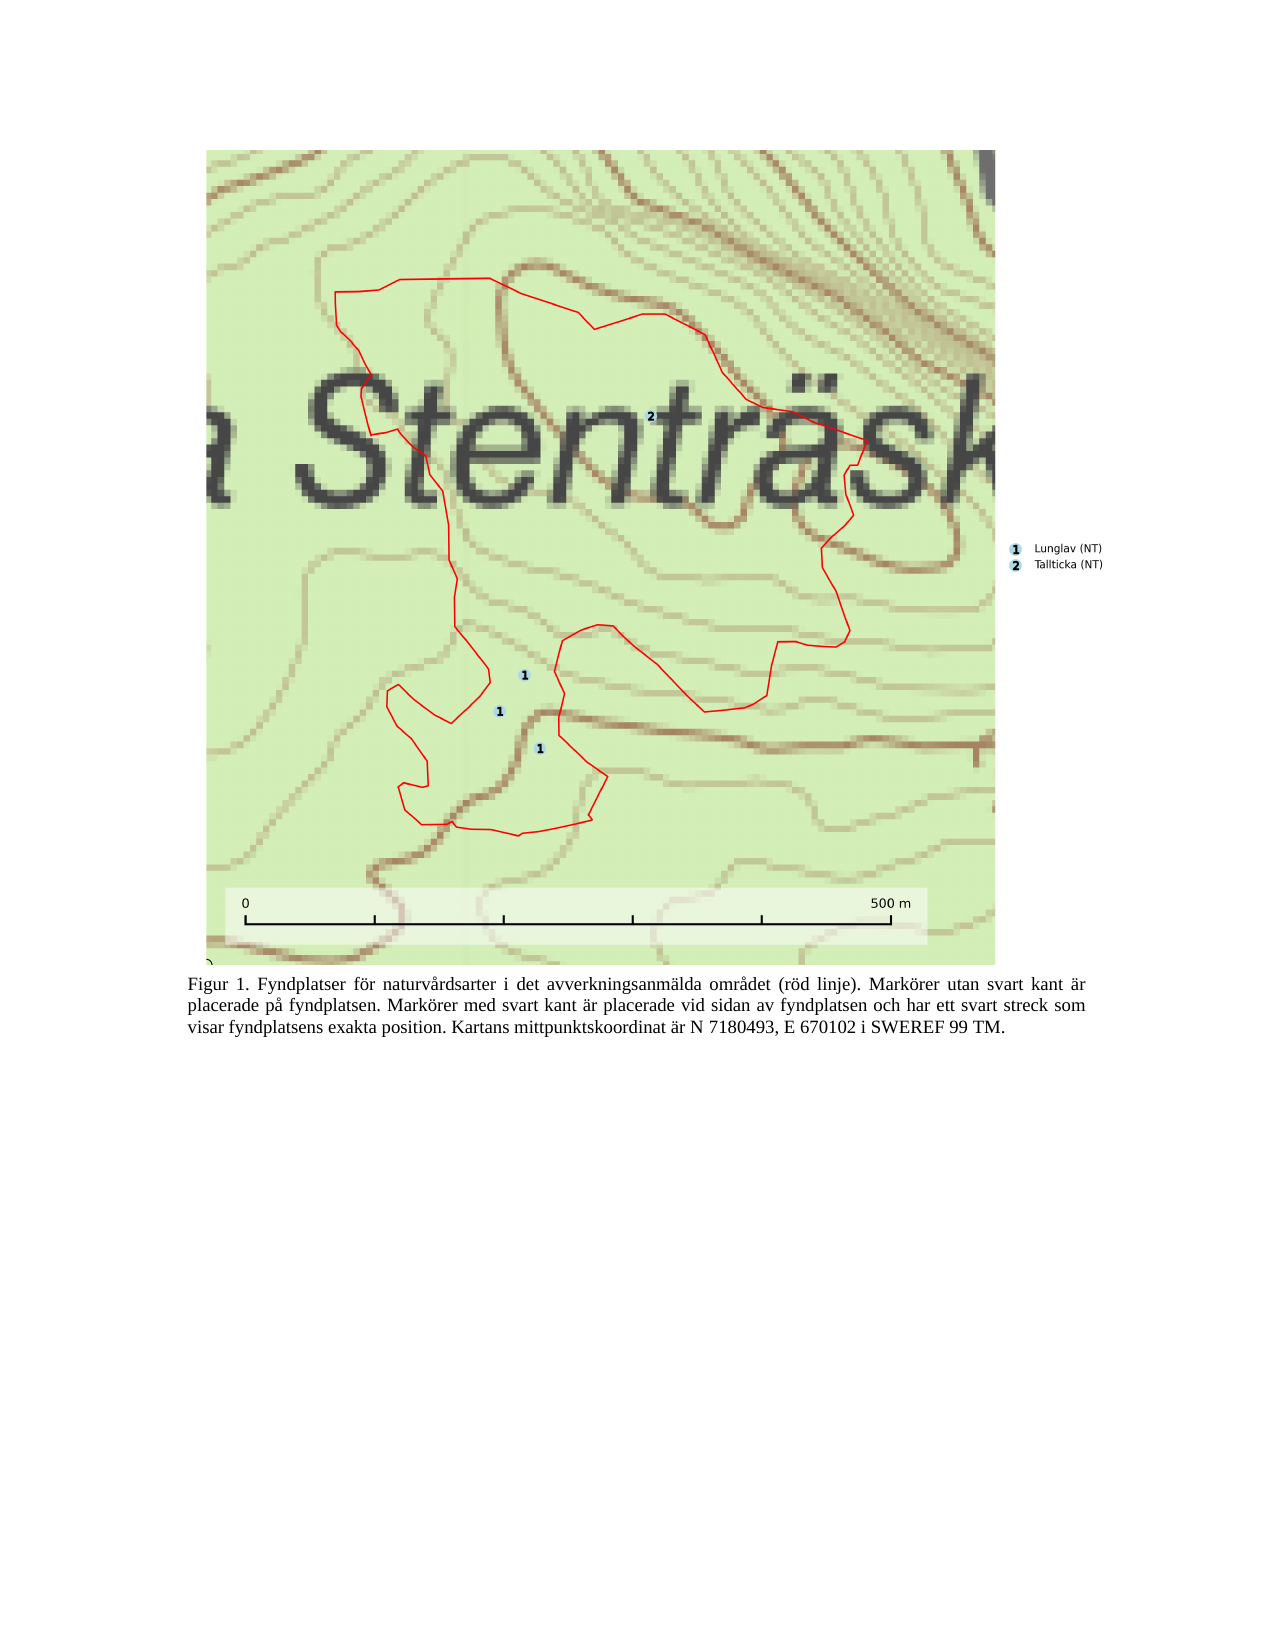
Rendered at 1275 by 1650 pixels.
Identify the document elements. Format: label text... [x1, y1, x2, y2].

text Figur 1. Fyndplatser för naturvårdsarter i det avverkningsanmälda området (röd linje). Markörer utan svart kant är placerade på fyndplatsen. Markörer med svart kant är placerade vid sidan av fyndplatsen och har ett svart streck som visar fyndplatsens exakta position. Kartans mittpunktskoordinat är N 7180493, E 670102 i SWEREF 99 TM. [187, 973, 1087, 1037]
picture [206, 150, 1107, 965]
